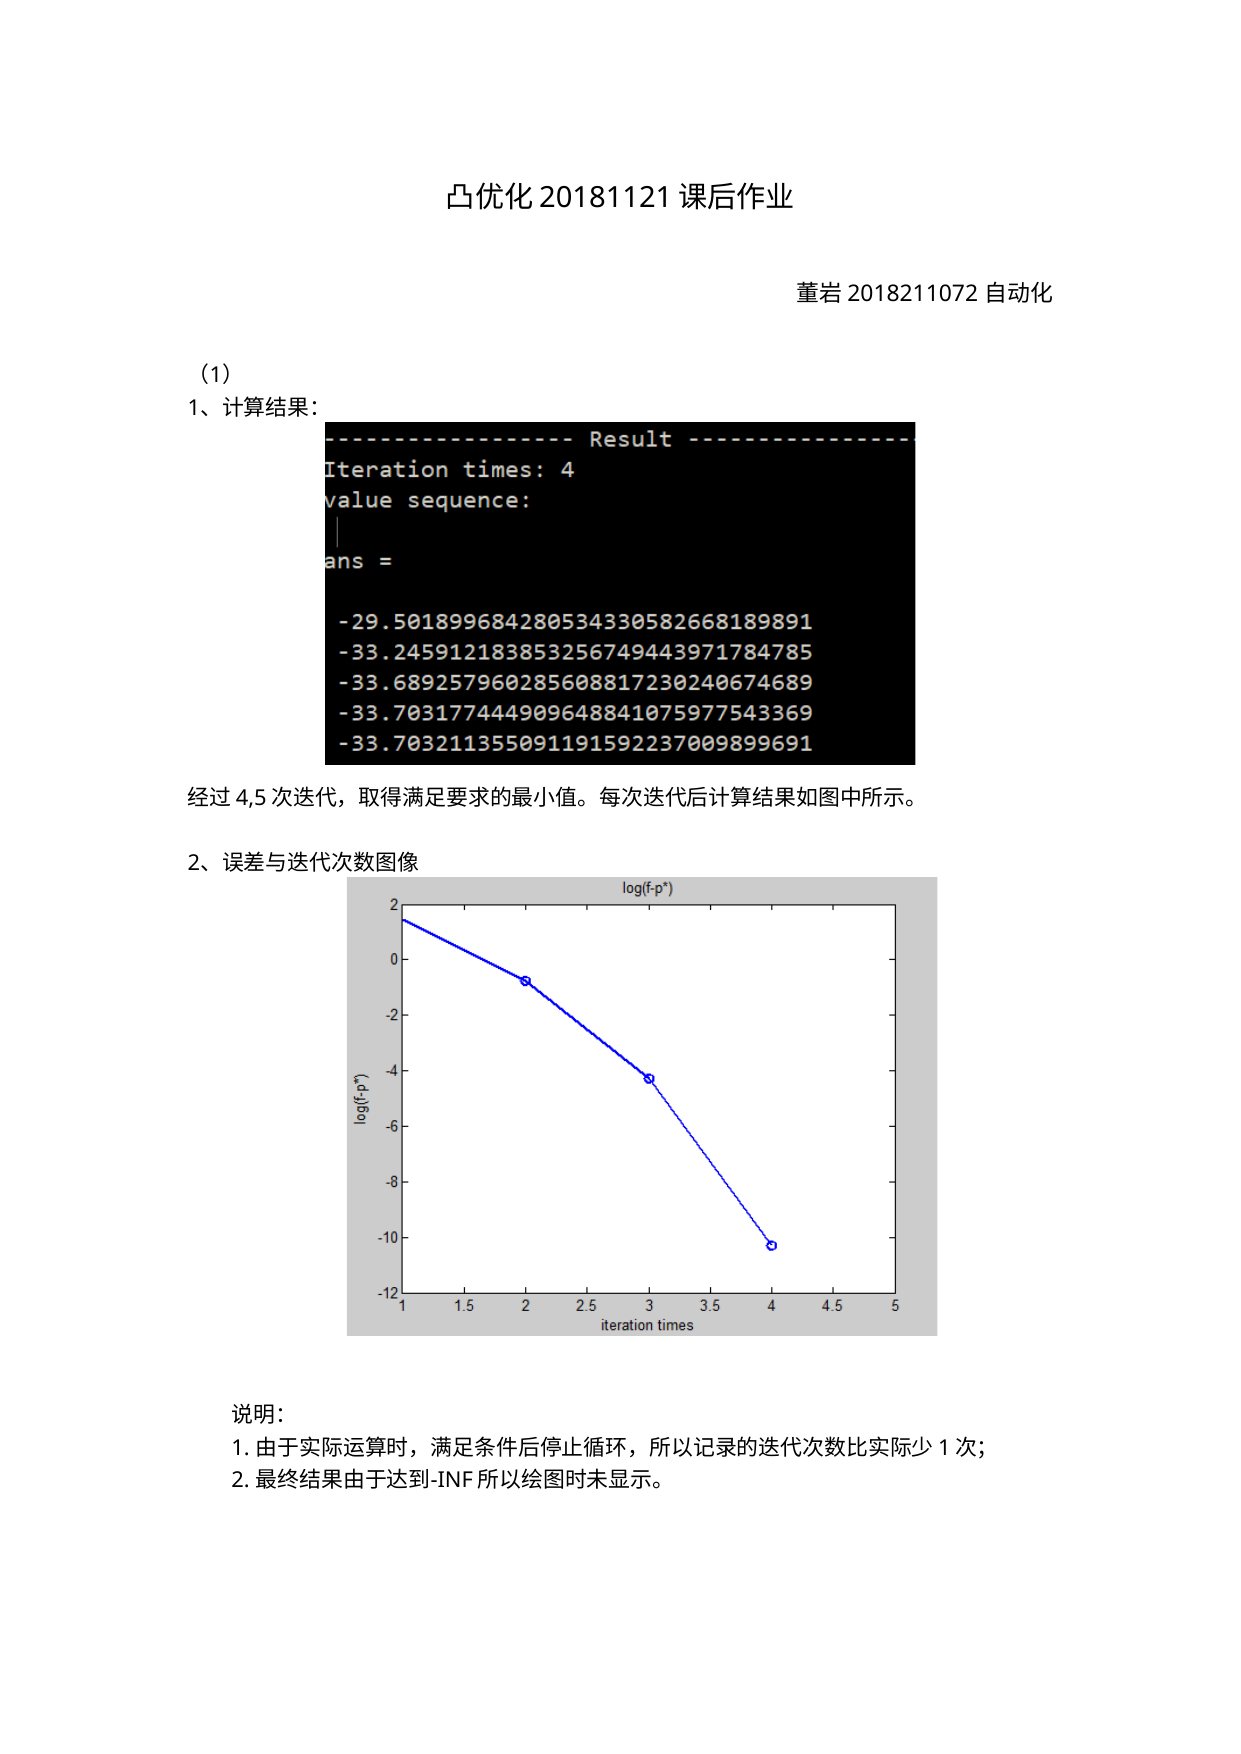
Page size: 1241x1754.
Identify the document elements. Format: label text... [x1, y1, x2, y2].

text 董岩 2018211072 自动化 [187, 259, 1053, 324]
text 经过4,5次迭代，取得满足要求的最小值。每次迭代后计算结果如图中所示。 [187, 779, 1053, 812]
text 说明： [231, 1397, 1053, 1429]
picture [346, 877, 938, 1336]
text 1. 由于实际运算时，满足条件后停止循环，所以记录的迭代次数比实际少1次； [231, 1429, 1053, 1462]
text 1、计算结果： [187, 389, 1053, 422]
text 2、误差与迭代次数图像 [187, 844, 1053, 877]
text （1） [187, 357, 1053, 389]
text 2. 最终结果由于达到-INF所以绘图时未显示。 [231, 1462, 1053, 1494]
text 凸优化20181121课后作业 [187, 162, 1053, 227]
picture [325, 422, 916, 765]
